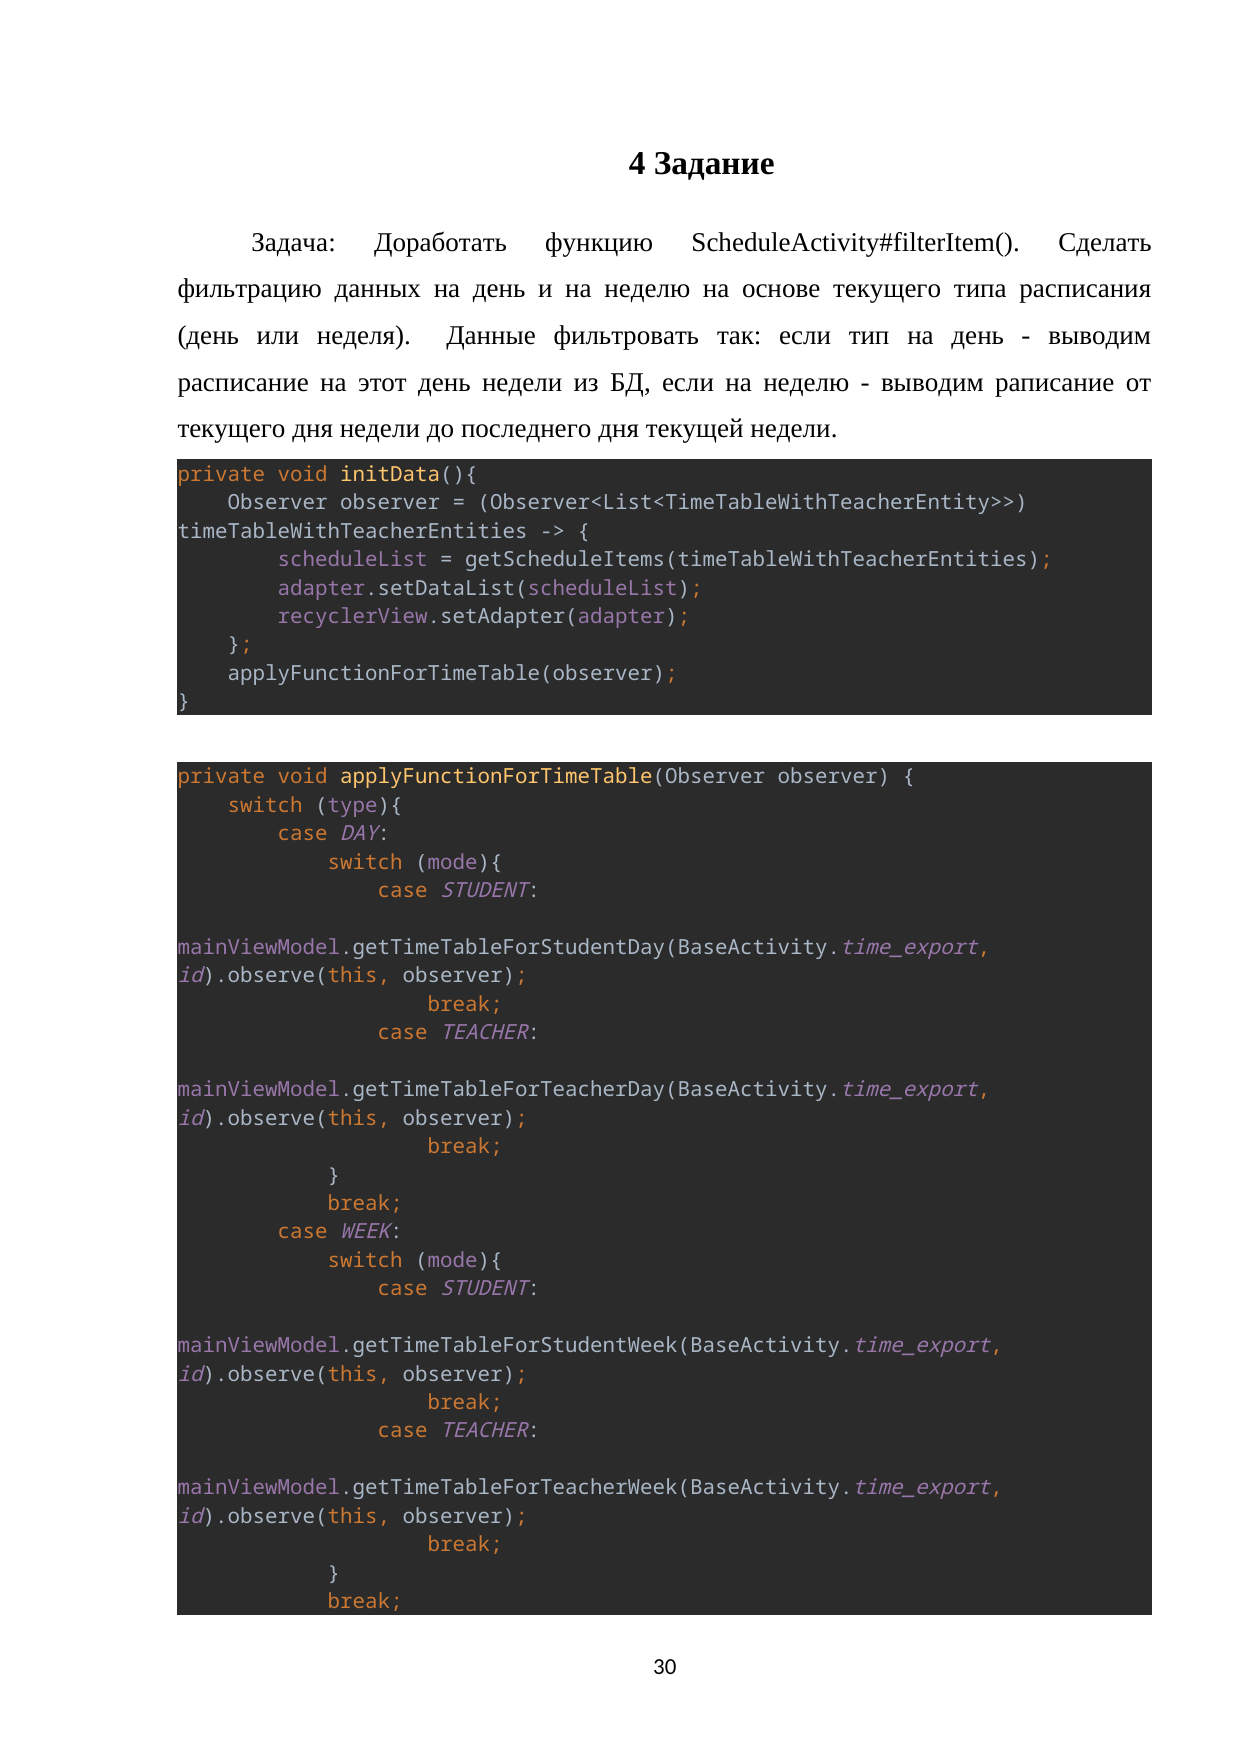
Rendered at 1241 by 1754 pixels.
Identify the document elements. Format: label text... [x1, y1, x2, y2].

text Задача: Доработать функцию ScheduleActivity#filterItem(). Сделать фильтрацию данных на день и на неделю на основе текущего типа расписания (день или неделя). Данные фильтровать так: если тип на день - выводим расписание на этот день недели из БД, если на неделю - выводим раписание от текущего дня недели до последнего дня текущей недели. [177, 226, 1152, 443]
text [177, 762, 1152, 1615]
text private void initData(){ Observer observer = (Observer<List<TimeTableWithTeacherEntity>>) timeTableWithTeacherEntities -> { scheduleList = getScheduleItems(timeTableWithTeacherEntities); adapter.setDataList(scheduleList); recyclerView.setAdapter(adapter); }; applyFunctionForTimeTable(observer); } [177, 459, 1152, 715]
subtitle 4 Задание [177, 143, 1152, 181]
